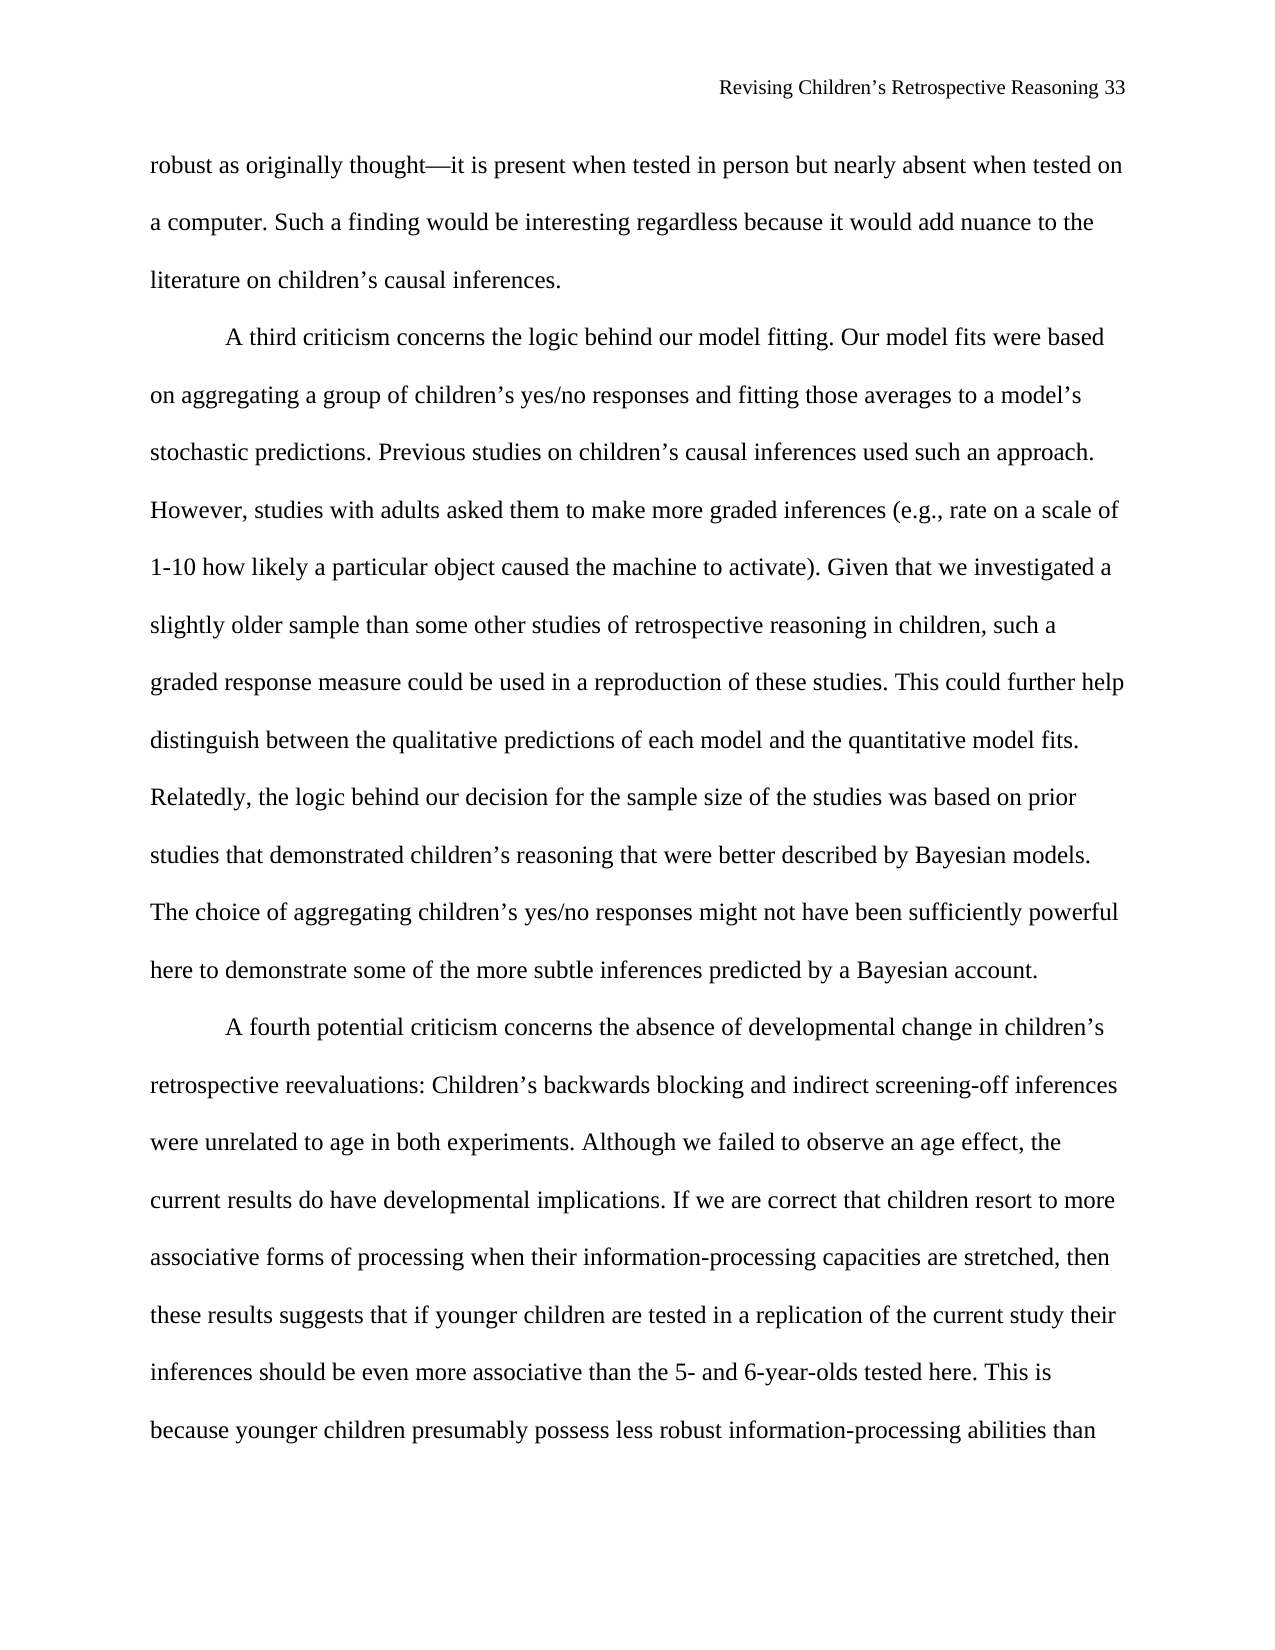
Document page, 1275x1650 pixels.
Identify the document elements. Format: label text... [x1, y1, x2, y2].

text A third criticism concerns the logic behind our model fitting. Our model fits were based on aggregating a group of children’s yes/no responses and fitting those averages to a model’s stochastic predictions. Previous studies on children’s causal inferences used such an approach. However, studies with adults asked them to make more graded inferences (e.g., rate on a scale of 1-10 how likely a particular object caused the machine to activate). Given that we investigated a slightly older sample than some other studies of retrospective reasoning in children, such a graded response measure could be used in a reproduction of these studies. This could further help distinguish between the qualitative predictions of each model and the quantitative model fits. Relatedly, the logic behind our decision for the sample size of the studies was based on prior studies that demonstrated children’s reasoning that were better described by Bayesian models. The choice of aggregating children’s yes/no responses might not have been sufficiently powerful here to demonstrate some of the more subtle inferences predicted by a Bayesian account. [150, 322, 1125, 984]
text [150, 150, 1125, 294]
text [150, 1012, 1125, 1444]
